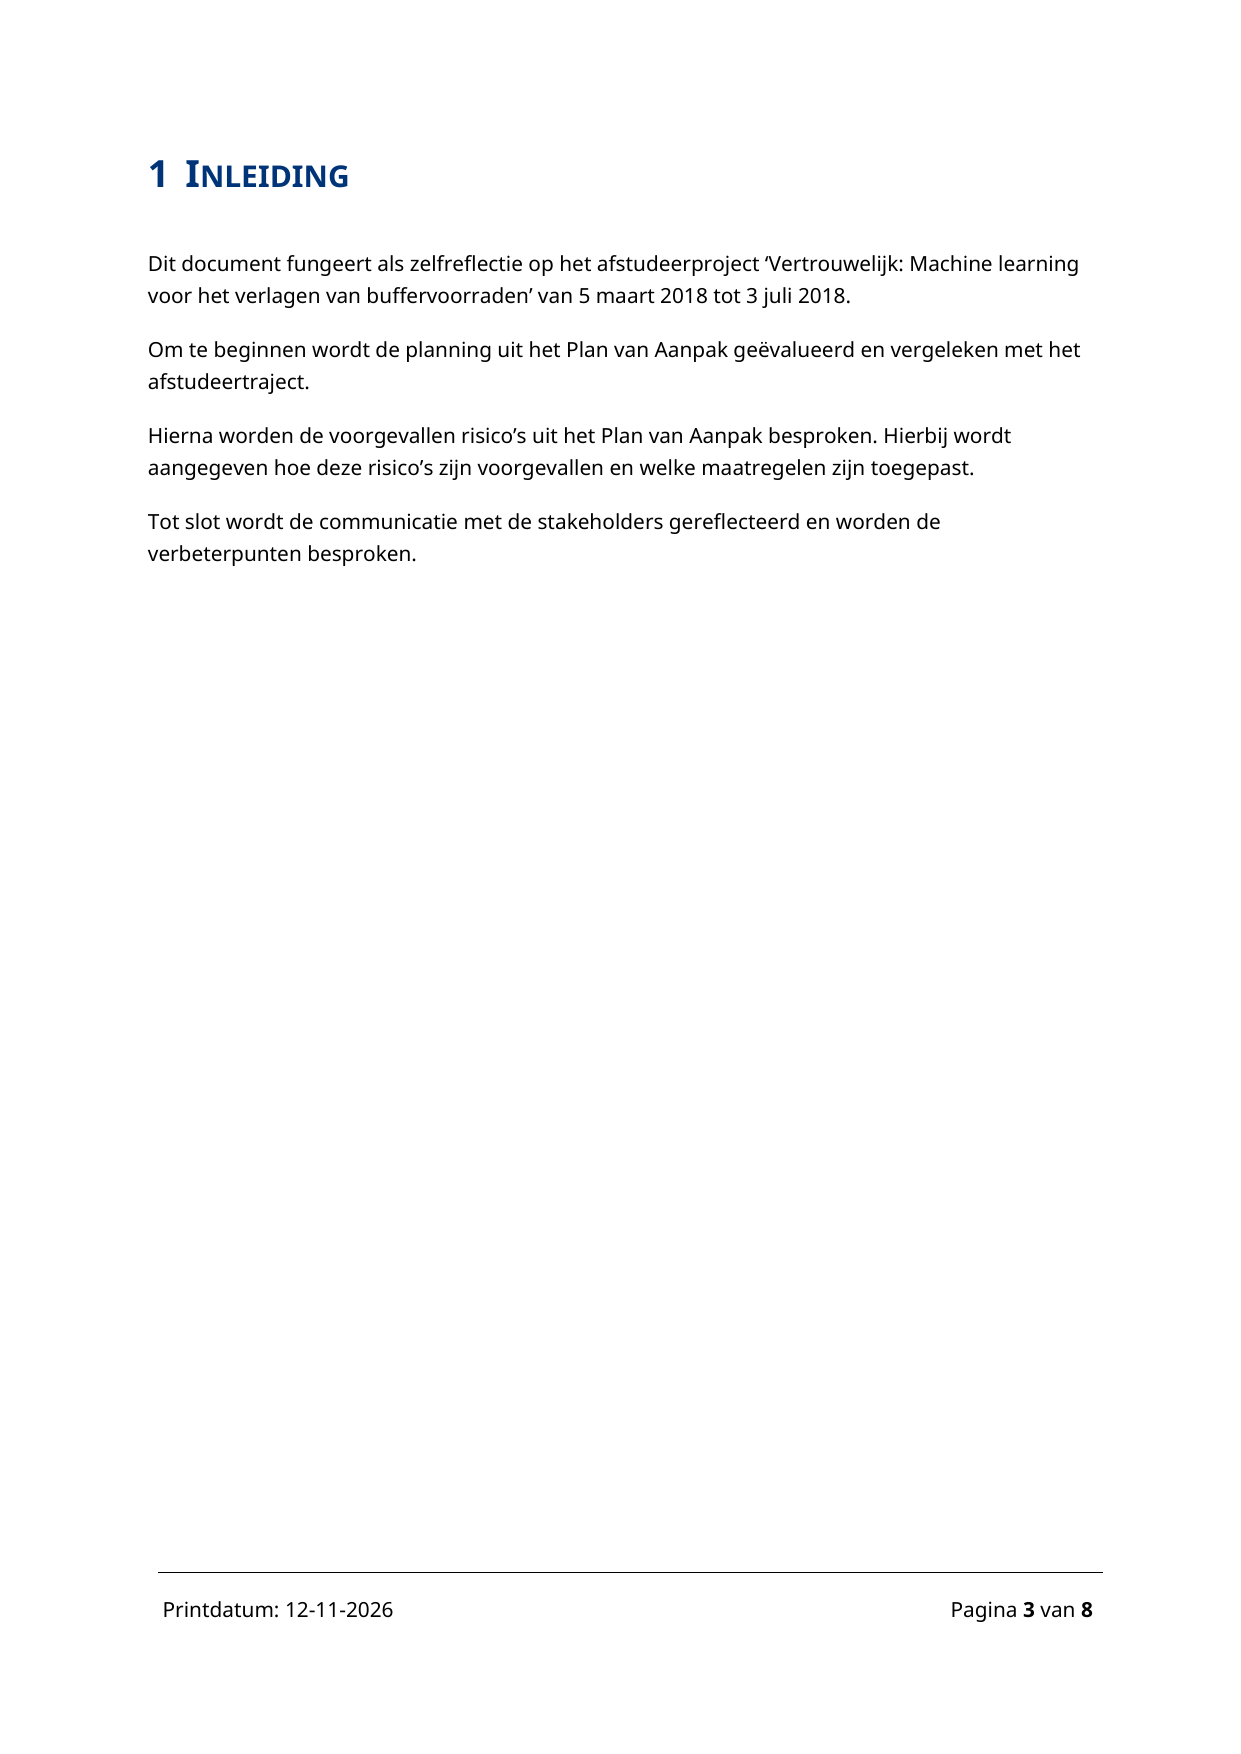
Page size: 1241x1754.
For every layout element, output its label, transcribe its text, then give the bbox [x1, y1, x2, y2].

text Hierna worden de voorgevallen risico’s uit het Plan van Aanpak besproken. Hierbij wordt aangegeven hoe deze risico’s zijn voorgevallen en welke maatregelen zijn toegepast. [148, 421, 1093, 482]
text Om te beginnen wordt de planning uit het Plan van Aanpak geëvalueerd en vergeleken met het afstudeertraject. [148, 335, 1093, 396]
text Tot slot wordt de communicatie met de stakeholders gereflecteerd en worden de verbeterpunten besproken. [148, 507, 1093, 568]
text Dit document fungeert als zelfreflectie op het afstudeerproject ‘Vertrouwelijk: Machine learning voor het verlagen van buffervoorraden’ van 5 maart 2018 tot 3 juli 2018. [148, 249, 1093, 310]
subtitle Inleiding [148, 148, 1093, 199]
